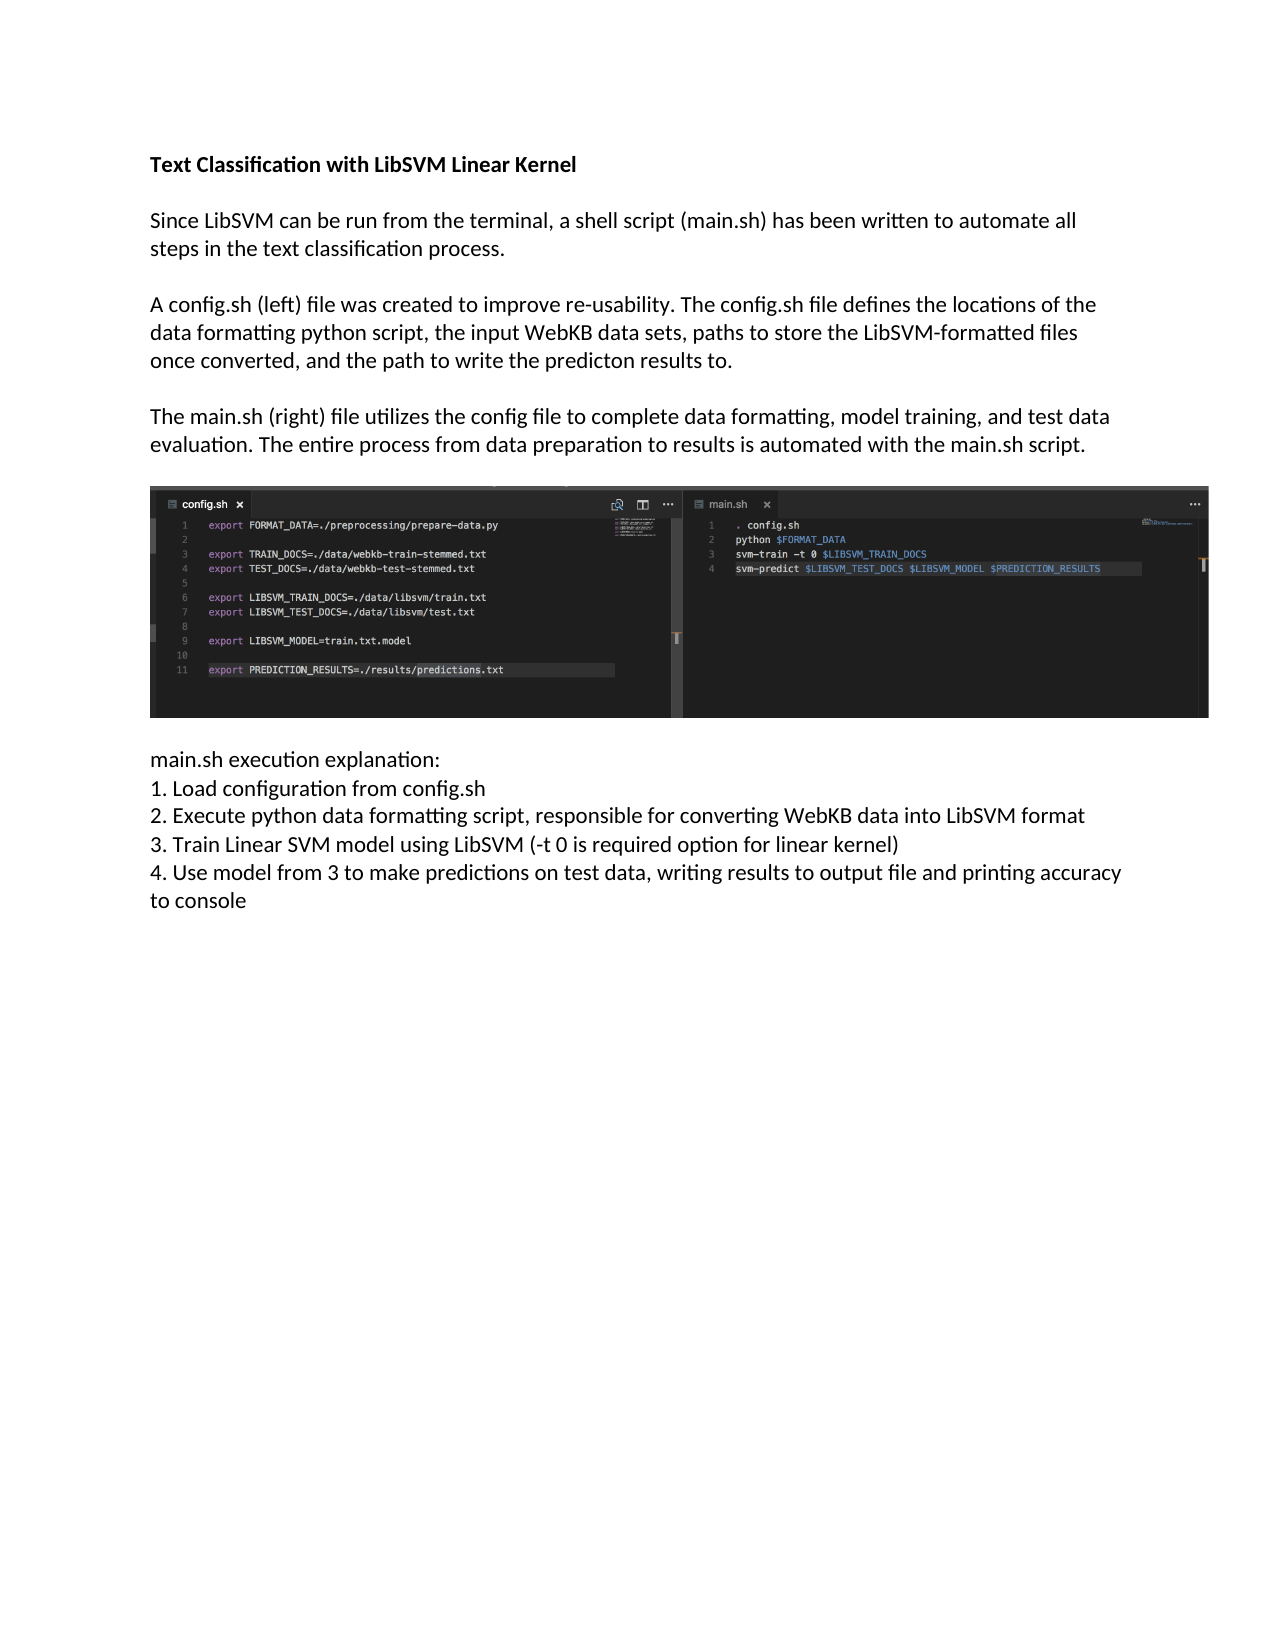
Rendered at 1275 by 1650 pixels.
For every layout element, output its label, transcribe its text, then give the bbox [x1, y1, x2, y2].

text A config.sh (left) file was created to improve re-usability. The config.sh file defines the locations of the data formatting python script, the input WebKB data sets, paths to store the LibSVM-formatted files once converted, and the path to write the predicton results to. [150, 290, 1125, 374]
text 1. Load configuration from config.sh [150, 774, 1125, 802]
text main.sh execution explanation: [150, 746, 1125, 774]
picture [150, 486, 1209, 718]
text The main.sh (right) file utilizes the config file to complete data formatting, model training, and test data evaluation. The entire process from data preparation to results is automated with the main.sh script. [150, 402, 1125, 458]
text Since LibSVM can be run from the terminal, a shell script (main.sh) has been written to automate all steps in the text classification process. [150, 206, 1125, 262]
text 3. Train Linear SVM model using LibSVM (-t 0 is required option for linear kernel) [150, 830, 1125, 858]
text 4. Use model from 3 to make predictions on test data, writing results to output file and printing accuracy to console [150, 858, 1125, 914]
text 2. Execute python data formatting script, responsible for converting WebKB data into LibSVM format [150, 802, 1125, 830]
text Text Classification with LibSVM Linear Kernel [150, 150, 1125, 178]
